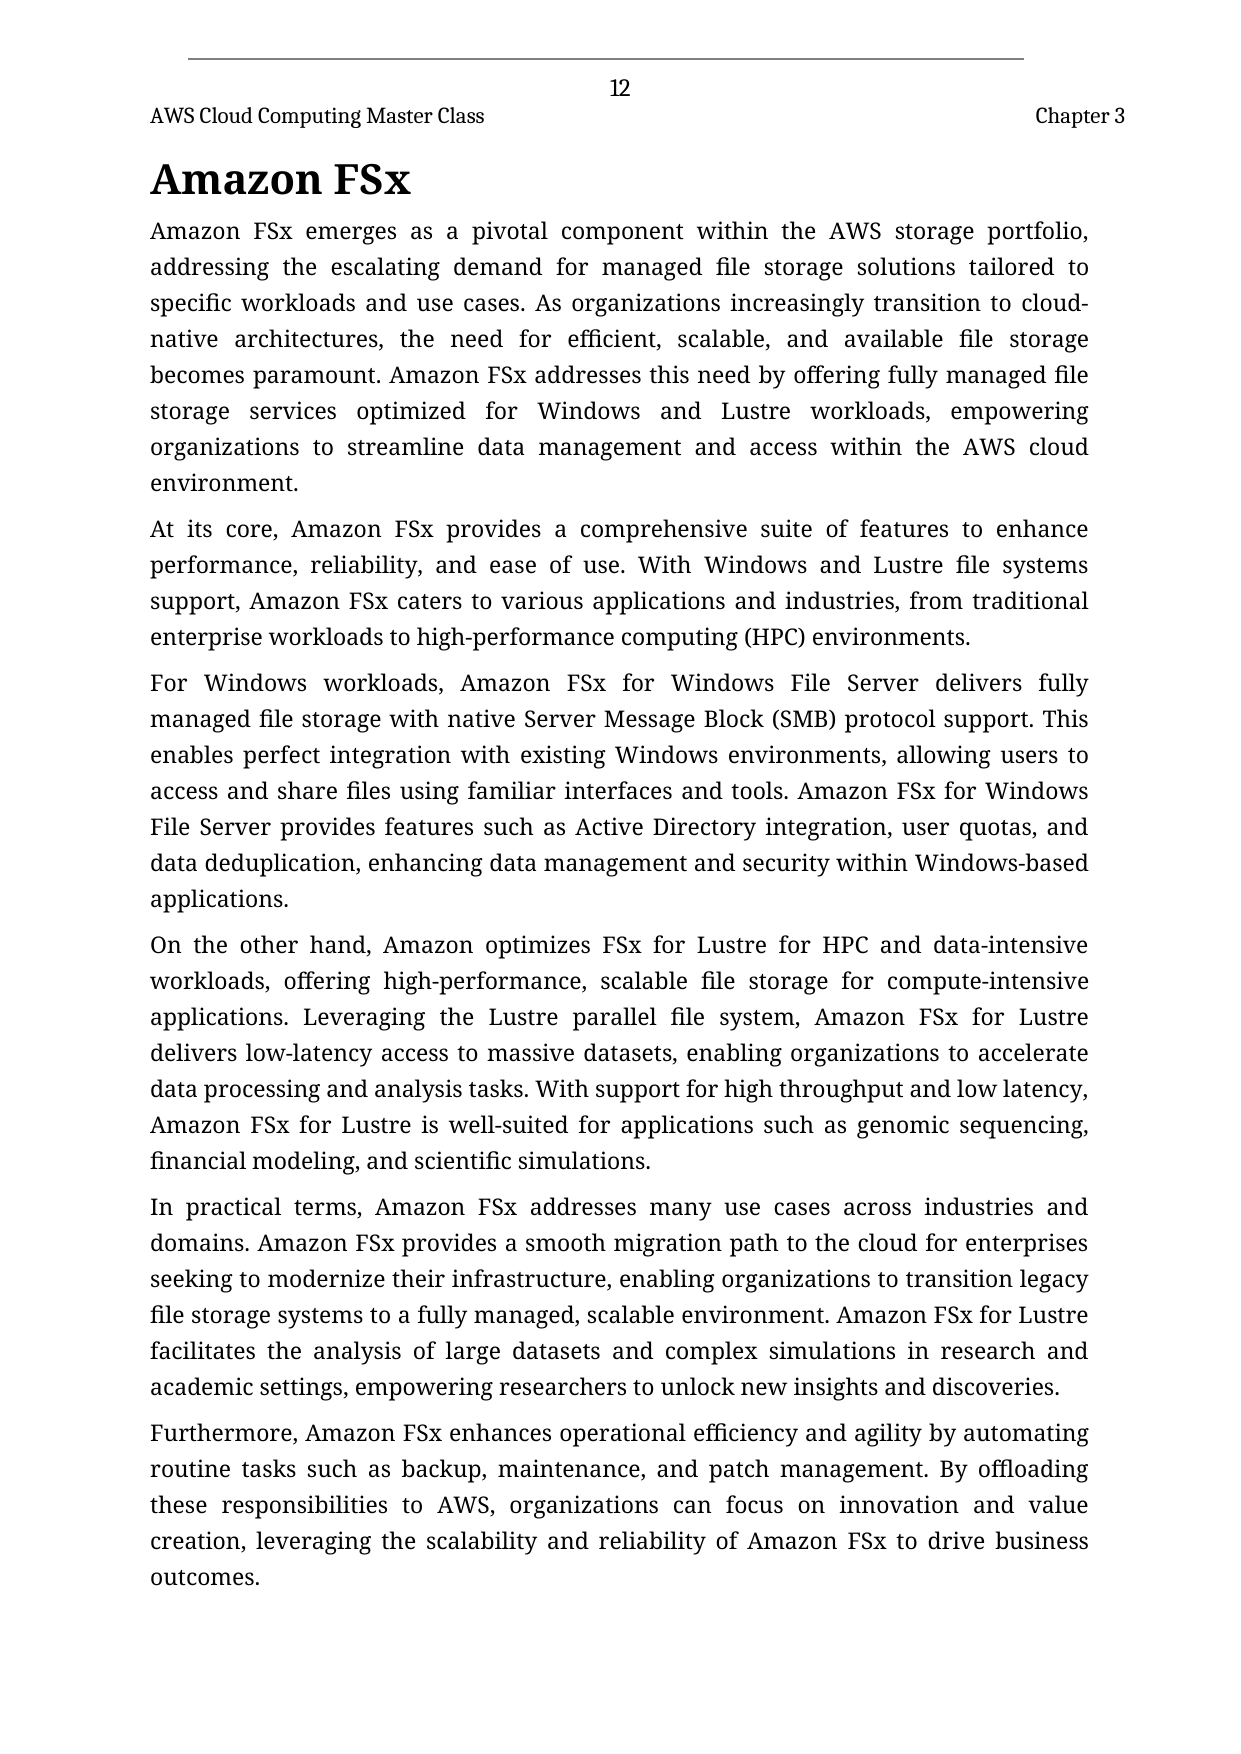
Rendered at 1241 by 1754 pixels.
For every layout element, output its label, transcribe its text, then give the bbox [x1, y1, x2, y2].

subtitle Amazon FSx [150, 150, 1090, 207]
text On the other hand, Amazon optimizes FSx for Lustre for HPC and data-intensive workloads, offering high-performance, scalable file storage for compute-intensive applications. Leveraging the Lustre parallel file system, Amazon FSx for Lustre delivers low-latency access to massive datasets, enabling organizations to accelerate data processing and analysis tasks. With support for high throughput and low latency, Amazon FSx for Lustre is well-suited for applications such as genomic sequencing, financial modeling, and scientific simulations. [150, 929, 1090, 1176]
text For Windows workloads, Amazon FSx for Windows File Server delivers fully managed file storage with native Server Message Block (SMB) protocol support. This enables perfect integration with existing Windows environments, allowing users to access and share files using familiar interfaces and tools. Amazon FSx for Windows File Server provides features such as Active Directory integration, user quotas, and data deduplication, enhancing data management and security within Windows-based applications. [150, 667, 1090, 914]
text In practical terms, Amazon FSx addresses many use cases across industries and domains. Amazon FSx provides a smooth migration path to the cloud for enterprises seeking to modernize their infrastructure, enabling organizations to transition legacy file storage systems to a fully managed, scalable environment. Amazon FSx for Lustre facilitates the analysis of large datasets and complex simulations in research and academic settings, empowering researchers to unlock new insights and discoveries. [150, 1191, 1090, 1402]
text Furthermore, Amazon FSx enhances operational efficiency and agility by automating routine tasks such as backup, maintenance, and patch management. By offloading these responsibilities to AWS, organizations can focus on innovation and value creation, leveraging the scalability and reliability of Amazon FSx to drive business outcomes. [150, 1417, 1090, 1592]
text At its core, Amazon FSx provides a comprehensive suite of features to enhance performance, reliability, and ease of use. With Windows and Lustre file systems support, Amazon FSx caters to various applications and industries, from traditional enterprise workloads to high-performance computing (HPC) environments. [150, 513, 1090, 652]
text Amazon FSx emerges as a pivotal component within the AWS storage portfolio, addressing the escalating demand for managed file storage solutions tailored to specific workloads and use cases. As organizations increasingly transition to cloud-native architectures, the need for efficient, scalable, and available file storage becomes paramount. Amazon FSx addresses this need by offering fully managed file storage services optimized for Windows and Lustre workloads, empowering organizations to streamline data management and access within the AWS cloud environment. [150, 215, 1090, 498]
